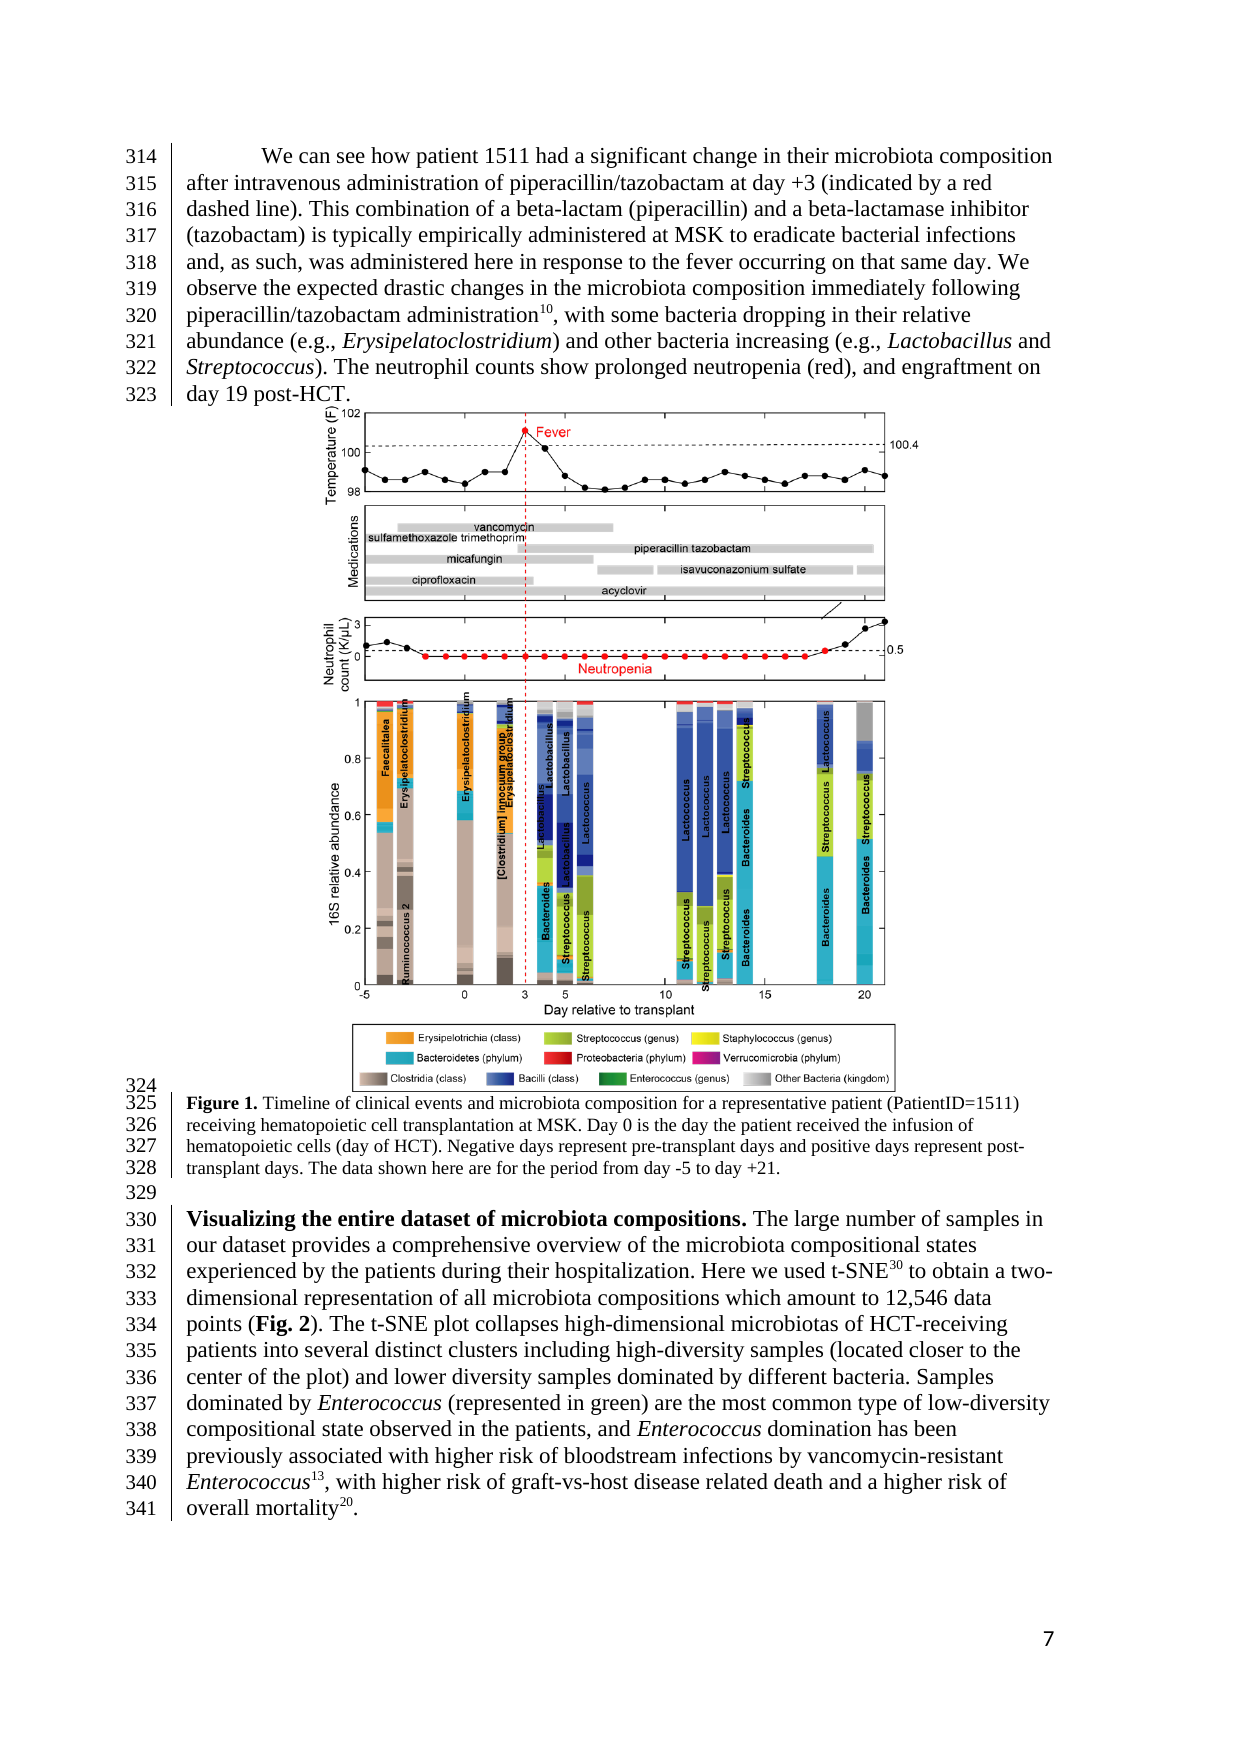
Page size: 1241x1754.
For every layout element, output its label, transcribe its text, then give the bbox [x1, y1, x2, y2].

text Figure 1. Timeline of clinical events and microbiota composition for a representative patient (PatientID=1511) receiving hematopoietic cell transplantation at MSK. Day 0 is the day the patient received the infusion of hematopoietic cells (day of HCT). Negative days represent pre-transplant days and positive days represent post-transplant days. The data shown here are for the period from day -5 to day +21. [186, 1092, 1054, 1178]
text We can see how patient 1511 had a significant change in their microbiota composition after intravenous administration of piperacillin/tazobactam at day +3 (indicated by a red dashed line). This combination of a beta-lactam (piperacillin) and a beta-lactamase inhibitor (tazobactam) is typically empirically administered at MSK to eradicate bacterial infections and, as such, was administered here in response to the fever occurring on that same day. We observe the expected drastic changes in the microbiota composition immediately following piperacillin/tazobactam administration10, with some bacteria dropping in their relative abundance (e.g., Erysipelatoclostridium) and other bacteria increasing (e.g., Lactobacillus and Streptococcus). The neutrophil counts show prolonged neutropenia (red), and engraftment on day 19 post-HCT. [186, 142, 1054, 406]
picture [321, 406, 919, 1092]
text Visualizing the entire dataset of microbiota compositions. The large number of samples in our dataset provides a comprehensive overview of the microbiota compositional states experienced by the patients during their hospitalization. Here we used t-SNE30 to obtain a two-dimensional representation of all microbiota compositions which amount to 12,546 data points (Fig. 2). The t-SNE plot collapses high-dimensional microbiotas of HCT-receiving patients into several distinct clusters including high-diversity samples (located closer to the center of the plot) and lower diversity samples dominated by different bacteria. Samples dominated by Enterococcus (represented in green) are the most common type of low-diversity compositional state observed in the patients, and Enterococcus domination has been previously associated with higher risk of bloodstream infections by vancomycin-resistant Enterococcus13, with higher risk of graft-vs-host disease related death and a higher risk of overall mortality20. [186, 1204, 1054, 1521]
